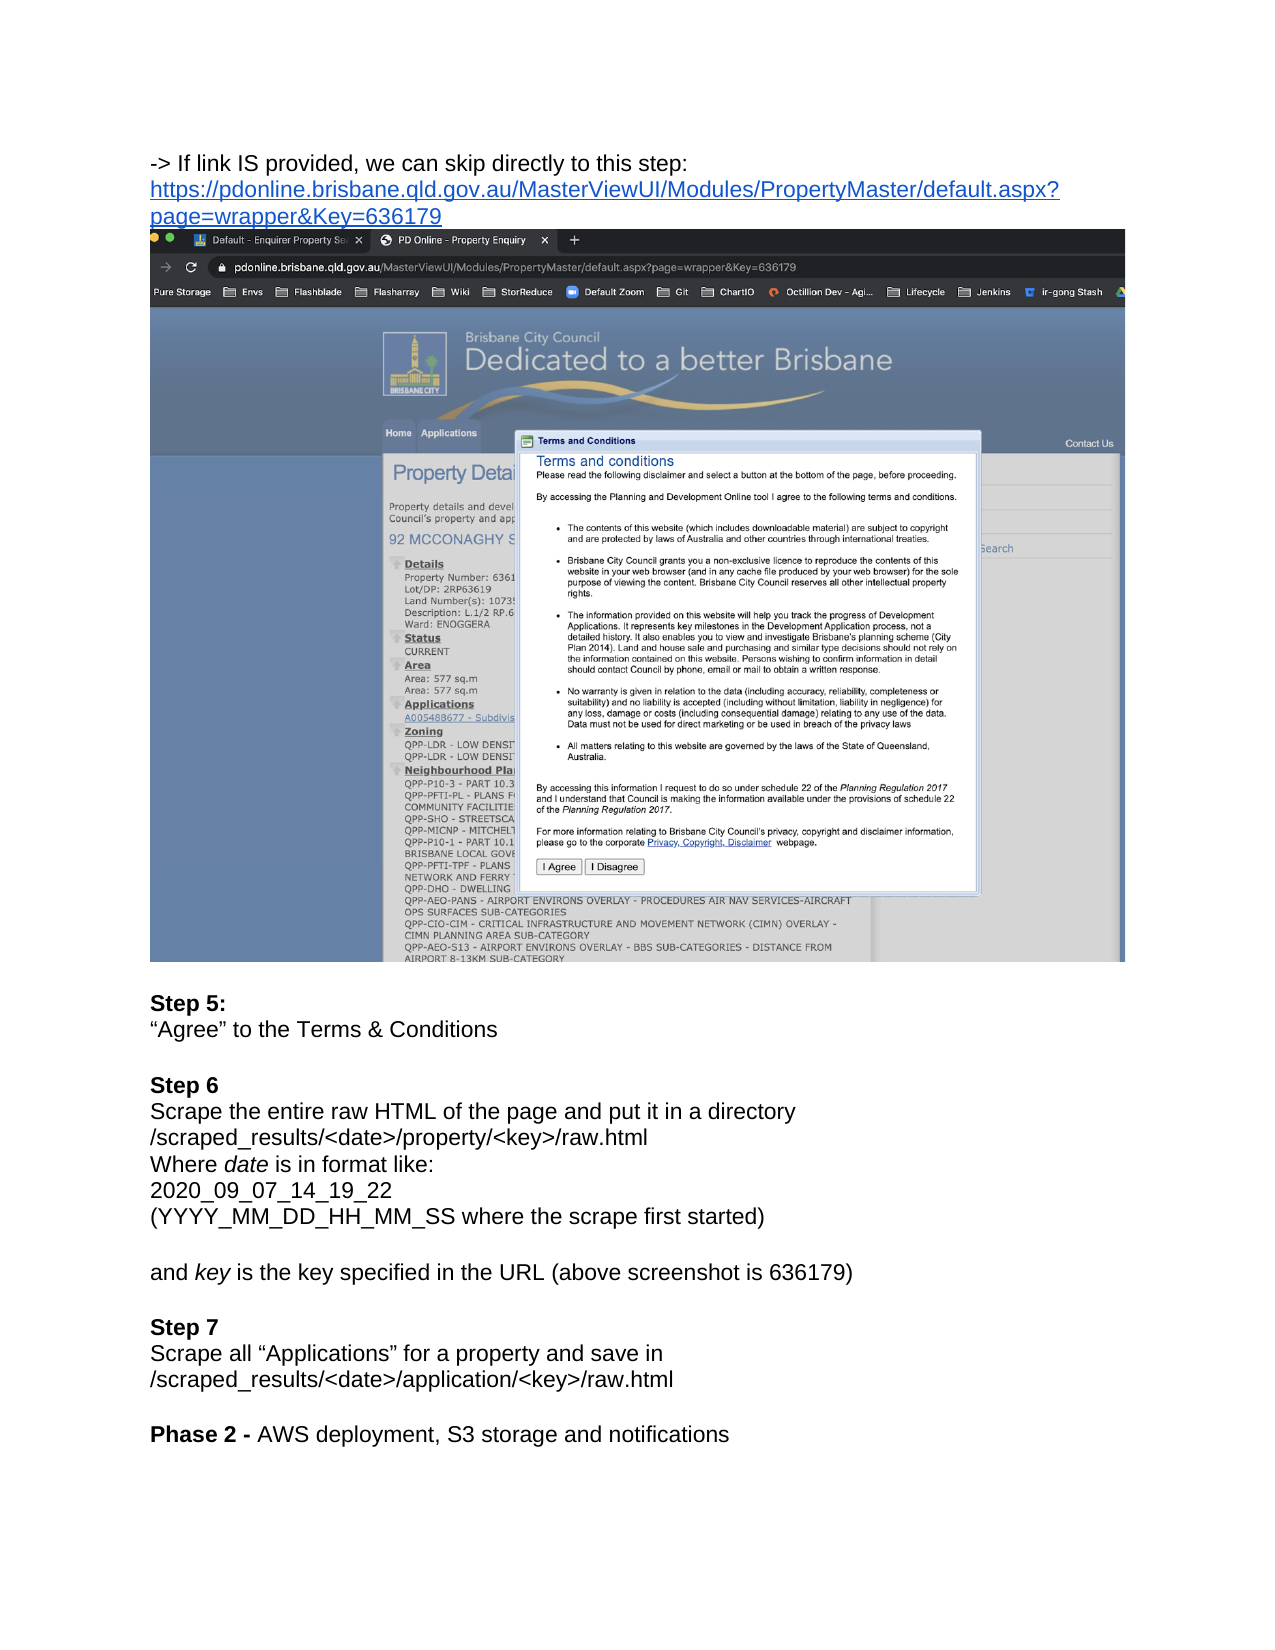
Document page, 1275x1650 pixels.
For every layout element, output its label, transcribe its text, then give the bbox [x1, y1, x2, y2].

text 2020_09_07_14_19_22 [150, 1177, 1125, 1203]
text Scrape the entire raw HTML of the page and put it in a directory [150, 1098, 1125, 1124]
text Where date is in format like: [150, 1151, 1125, 1177]
text /scraped_results/<date>/application/<key>/raw.html [150, 1366, 1125, 1393]
text Step 5: [150, 990, 1125, 1016]
text Step 6 [150, 1072, 1125, 1098]
text -> If link IS provided, we can skip directly to this step: [150, 150, 1125, 176]
text (YYYY_MM_DD_HH_MM_SS where the scrape first started) [150, 1203, 1125, 1230]
text /scraped_results/<date>/property/<key>/raw.html [150, 1124, 1125, 1151]
text Scrape all “Applications” for a property and save in [150, 1340, 1125, 1366]
text https://pdonline.brisbane.qld.gov.au/MasterViewUI/Modules/PropertyMaster/default.aspx?page=wrapper&Key=636179 [150, 176, 1125, 229]
text “Agree” to the Terms & Conditions [150, 1016, 1125, 1043]
picture [150, 229, 1125, 962]
text and key is the key specified in the URL (above screenshot is 636179) [150, 1258, 1125, 1285]
text Step 7 [150, 1313, 1125, 1340]
text Phase 2 - AWS deployment, S3 storage and notifications [150, 1421, 1125, 1448]
